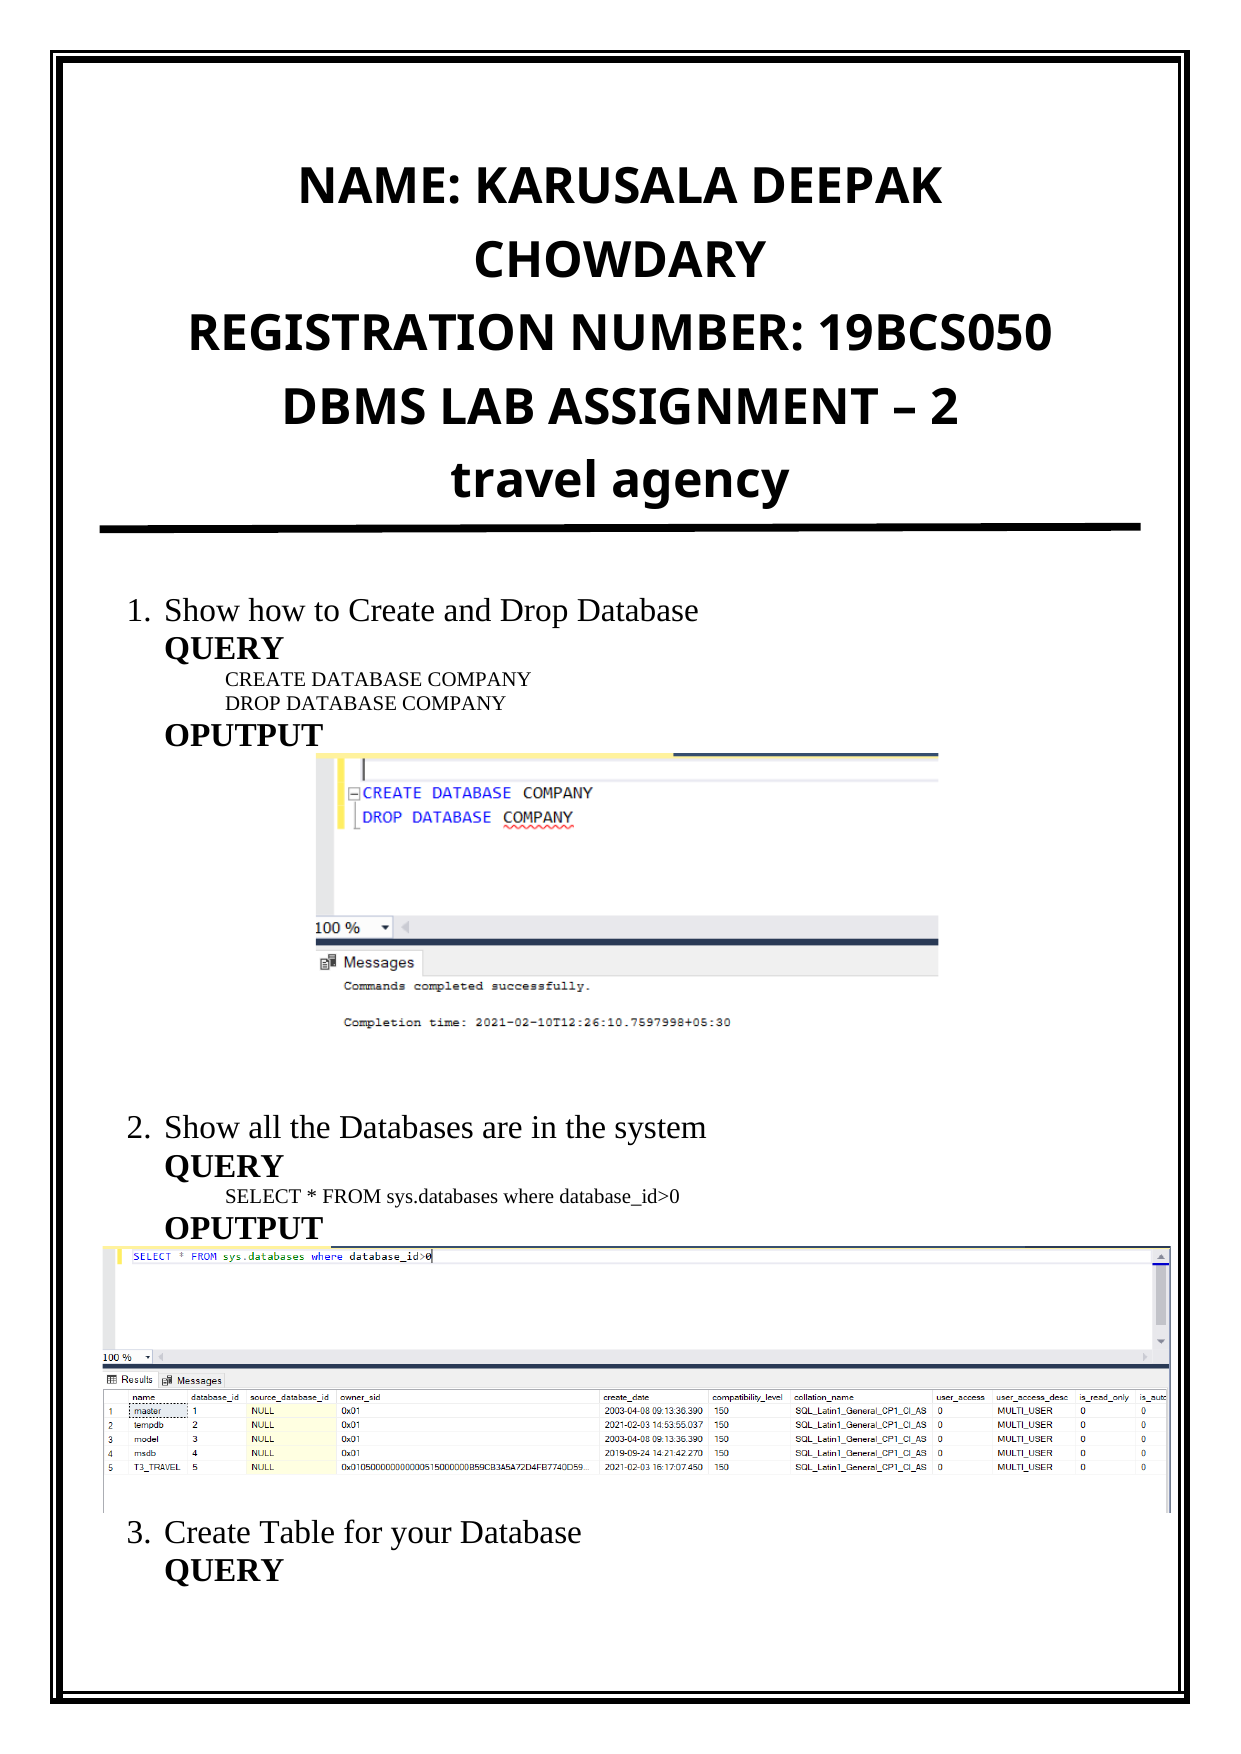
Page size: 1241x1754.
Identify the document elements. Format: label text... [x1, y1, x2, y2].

text OPUTPUT [164, 715, 1090, 753]
text DROP DATABASE COMPANY [164, 691, 1090, 715]
text SELECT * FROM sys.databases where database_id>0 [164, 1184, 1090, 1208]
text QUERY [164, 1146, 1090, 1184]
text REGISTRATION NUMBER: 19BCS050 [150, 297, 1090, 365]
list Show all the Databases are in the system [126, 1107, 1090, 1146]
text OPUTPUT [164, 1208, 1090, 1246]
list Show how to Create and Drop Database [126, 590, 1090, 628]
text QUERY [164, 628, 1090, 667]
text NAME: KARUSALA DEEPAK CHOWDARY [150, 150, 1090, 292]
text travel agency [150, 444, 1090, 512]
text QUERY [164, 1551, 1090, 1589]
list Create Table for your Database [126, 1513, 1090, 1551]
text DBMS LAB ASSIGNMENT – 2 [150, 371, 1090, 439]
text CREATE DATABASE COMPANY [150, 667, 1090, 691]
